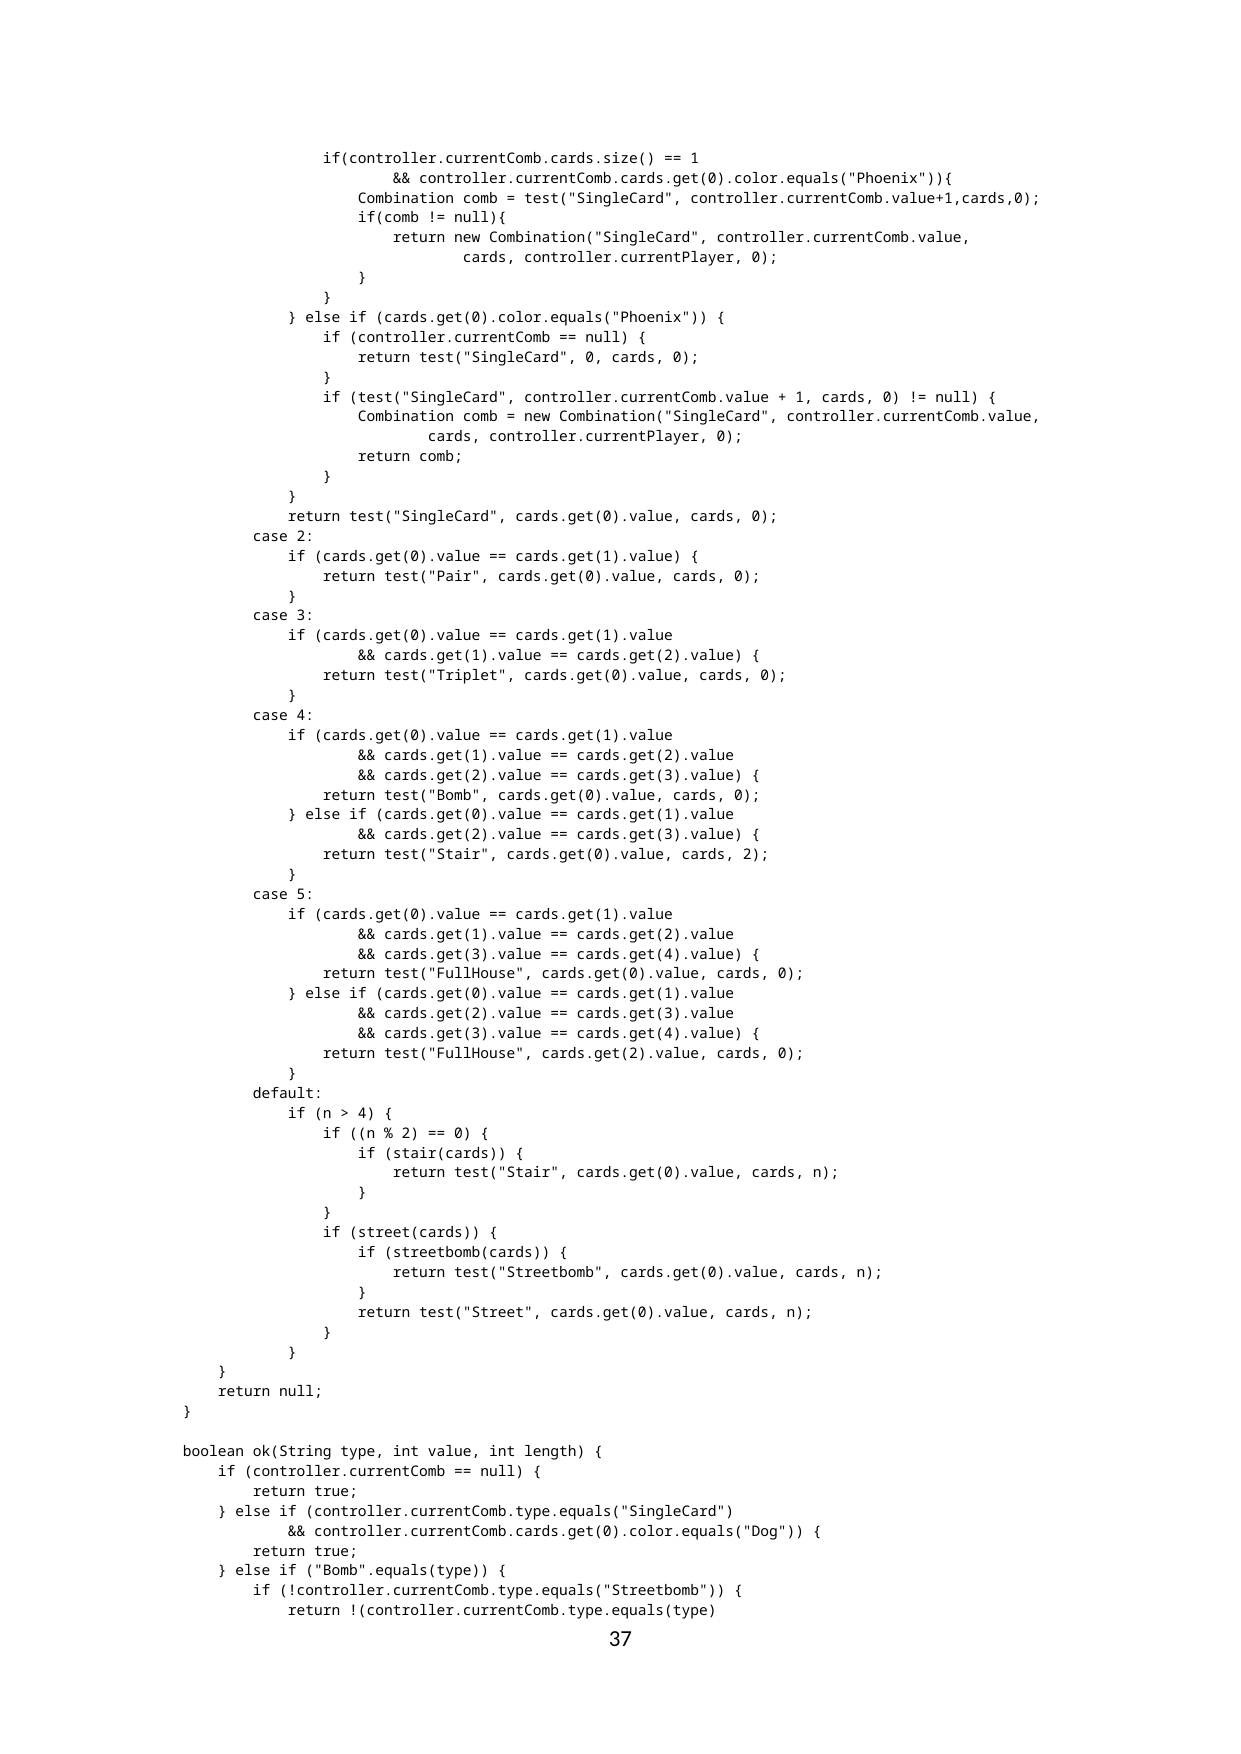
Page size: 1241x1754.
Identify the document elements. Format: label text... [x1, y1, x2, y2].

text if (test("SingleCard", controller.currentComb.value + 1, cards, 0) != null) { [148, 386, 1093, 406]
text return test("Street", cards.get(0).value, cards, n); [148, 1302, 1093, 1321]
text return test("SingleCard", cards.get(0).value, cards, 0); [148, 506, 1093, 526]
text } [148, 685, 1093, 705]
text cards, controller.currentPlayer, 0); [148, 247, 1093, 267]
text && cards.get(2).value == cards.get(3).value) { [148, 824, 1093, 844]
text return test("Stair", cards.get(0).value, cards, n); [148, 1162, 1093, 1182]
text if (!controller.currentComb.type.equals("Streetbomb")) { [148, 1580, 1093, 1600]
text } else if (cards.get(0).color.equals("Phoenix")) { [148, 307, 1093, 327]
text } [148, 1063, 1093, 1083]
text case 5: [148, 884, 1093, 904]
text return test("Triplet", cards.get(0).value, cards, 0); [148, 665, 1093, 685]
text } [148, 366, 1093, 386]
text if (cards.get(0).value == cards.get(1).value [148, 904, 1093, 923]
text return comb; [148, 446, 1093, 466]
text if(comb != null){ [148, 207, 1093, 227]
text Combination comb = test("SingleCard", controller.currentComb.value+1,cards,0); [148, 187, 1093, 207]
text return true; [148, 1540, 1093, 1560]
text return test("Pair", cards.get(0).value, cards, 0); [148, 565, 1093, 585]
text } [148, 1361, 1093, 1381]
text } [148, 1401, 1093, 1421]
text return test("Streetbomb", cards.get(0).value, cards, n); [148, 1262, 1093, 1282]
text cards, controller.currentPlayer, 0); [148, 426, 1093, 446]
text } [148, 1182, 1093, 1202]
text return true; [148, 1481, 1093, 1501]
text } [148, 1341, 1093, 1361]
text } [148, 1321, 1093, 1341]
text case 2: [148, 526, 1093, 546]
text && cards.get(1).value == cards.get(2).value [148, 923, 1093, 943]
text && cards.get(2).value == cards.get(3).value) { [148, 764, 1093, 784]
text && cards.get(1).value == cards.get(2).value) { [148, 645, 1093, 665]
text return test("SingleCard", 0, cards, 0); [148, 347, 1093, 366]
text if(controller.currentComb.cards.size() == 1 [148, 148, 1093, 167]
text } else if ("Bomb".equals(type)) { [148, 1560, 1093, 1580]
text return new Combination("SingleCard", controller.currentComb.value, [148, 227, 1093, 247]
text return !(controller.currentComb.type.equals(type) [148, 1600, 1093, 1620]
text case 4: [148, 705, 1093, 724]
text } else if (controller.currentComb.type.equals("SingleCard") [148, 1501, 1093, 1520]
text && cards.get(2).value == cards.get(3).value [148, 1003, 1093, 1023]
text && controller.currentComb.cards.get(0).color.equals("Phoenix")){ [148, 167, 1093, 187]
text Combination comb = new Combination("SingleCard", controller.currentComb.value, [148, 406, 1093, 426]
text if (controller.currentComb == null) { [148, 1461, 1093, 1481]
text && cards.get(3).value == cards.get(4).value) { [148, 943, 1093, 963]
text } [148, 486, 1093, 506]
text default: [148, 1083, 1093, 1103]
text } [148, 864, 1093, 884]
text case 3: [148, 605, 1093, 625]
text return test("Bomb", cards.get(0).value, cards, 0); [148, 784, 1093, 804]
text && cards.get(3).value == cards.get(4).value) { [148, 1023, 1093, 1043]
text if ((n % 2) == 0) { [148, 1122, 1093, 1142]
text if (controller.currentComb == null) { [148, 327, 1093, 347]
text return null; [148, 1381, 1093, 1401]
text } [148, 1202, 1093, 1222]
text } else if (cards.get(0).value == cards.get(1).value [148, 804, 1093, 824]
text if (street(cards)) { [148, 1222, 1093, 1242]
text } [148, 466, 1093, 486]
text if (stair(cards)) { [148, 1142, 1093, 1162]
text if (cards.get(0).value == cards.get(1).value [148, 724, 1093, 744]
text return test("FullHouse", cards.get(0).value, cards, 0); [148, 963, 1093, 983]
text } [148, 287, 1093, 307]
text if (streetbomb(cards)) { [148, 1242, 1093, 1262]
text } [148, 585, 1093, 605]
text return test("FullHouse", cards.get(2).value, cards, 0); [148, 1043, 1093, 1063]
text && cards.get(1).value == cards.get(2).value [148, 744, 1093, 764]
text return test("Stair", cards.get(0).value, cards, 2); [148, 844, 1093, 864]
text && controller.currentComb.cards.get(0).color.equals("Dog")) { [148, 1520, 1093, 1540]
text if (n > 4) { [148, 1103, 1093, 1122]
text } [148, 1282, 1093, 1302]
text if (cards.get(0).value == cards.get(1).value) { [148, 546, 1093, 565]
text boolean ok(String type, int value, int length) { [148, 1441, 1093, 1461]
text } [148, 267, 1093, 287]
text if (cards.get(0).value == cards.get(1).value [148, 625, 1093, 645]
text } else if (cards.get(0).value == cards.get(1).value [148, 983, 1093, 1003]
